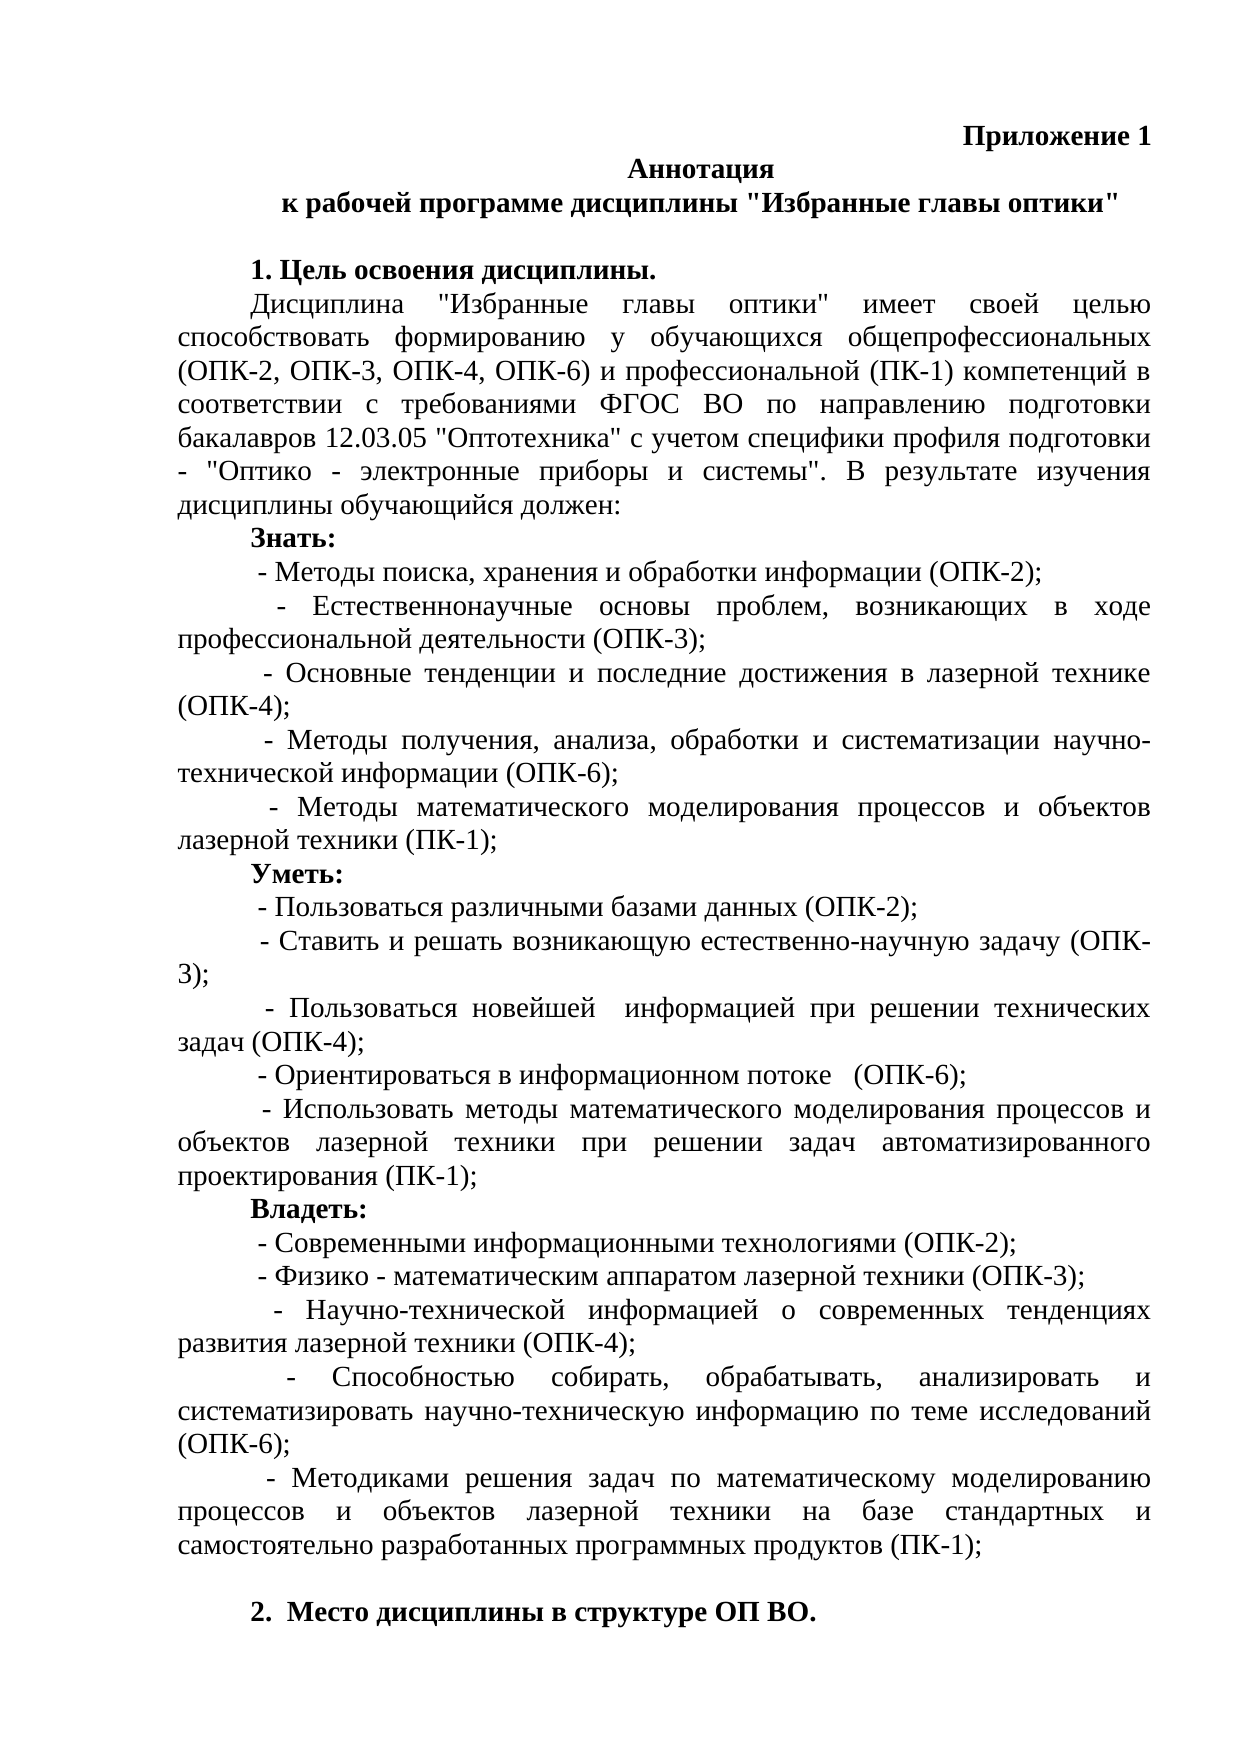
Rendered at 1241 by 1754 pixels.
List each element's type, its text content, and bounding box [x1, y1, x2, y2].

text - Пользоваться различными базами данных (ОПК-2); [177, 889, 1152, 923]
text Дисциплина "Избранные главы оптики" имеет своей целью способствовать формированию у обучающихся общепрофессиональных (ОПК-2, ОПК-3, ОПК-4, ОПК-6) и профессиональной (ПК-1) компетенций в соответствии с требованиями ФГОС ВО по направлению подготовки бакалавров 12.03.05 "Оптотехника" с учетом специфики профиля подготовки - "Оптико - электронные приборы и системы". В результате изучения дисциплины обучающийся должен: [177, 286, 1152, 521]
text - Современными информационными технологиями (ОПК-2); [177, 1225, 1152, 1258]
text - Естественнонаучные основы проблем, возникающих в ходе профессиональной деятельности (ОПК-3); [177, 588, 1152, 655]
text - Методы поиска, хранения и обработки информации (ОПК-2); [177, 554, 1152, 588]
text - Физико - математическим аппаратом лазерной техники (ОПК-3); [177, 1258, 1152, 1292]
text - Использовать методы математического моделирования процессов и объектов лазерной техники при решении задач автоматизированного проектирования (ПК-1); [177, 1091, 1152, 1191]
text Знать: [177, 521, 1152, 554]
text - Способностью собирать, обрабатывать, анализировать и систематизировать научно-техническую информацию по теме исследований (ОПК-6); [177, 1359, 1152, 1460]
text - Пользоваться новейшей информацией при решении технических задач (ОПК-4); [177, 990, 1152, 1057]
text - Методы математического моделирования процессов и объектов лазерной техники (ПК-1); [177, 789, 1152, 856]
text 1. Цель освоения дисциплины. [177, 252, 1152, 286]
text Уметь: [177, 856, 1152, 889]
text 2. Место дисциплины в структуре ОП ВО. [177, 1594, 1152, 1627]
text - Основные тенденции и последние достижения в лазерной технике (ОПК-4); [177, 655, 1152, 722]
text Аннотация [177, 152, 1152, 185]
text - Методы получения, анализа, обработки и систематизации научно-технической информации (ОПК-6); [177, 722, 1152, 789]
text - Научно-технической информацией о современных тенденциях развития лазерной техники (ОПК-4); [177, 1292, 1152, 1359]
text Владеть: [177, 1191, 1152, 1225]
text - Ориентироваться в информационном потоке (ОПК-6); [177, 1057, 1152, 1091]
text - Ставить и решать возникающую естественно-научную задачу (ОПК-3); [177, 923, 1152, 990]
text - Методиками решения задач по математическому моделированию процессов и объектов лазерной техники на базе стандартных и самостоятельно разработанных программных продуктов (ПК-1); [177, 1460, 1152, 1560]
text Приложение 1 [177, 118, 1152, 152]
text к рабочей программе дисциплины "Избранные главы оптики" [177, 185, 1152, 219]
